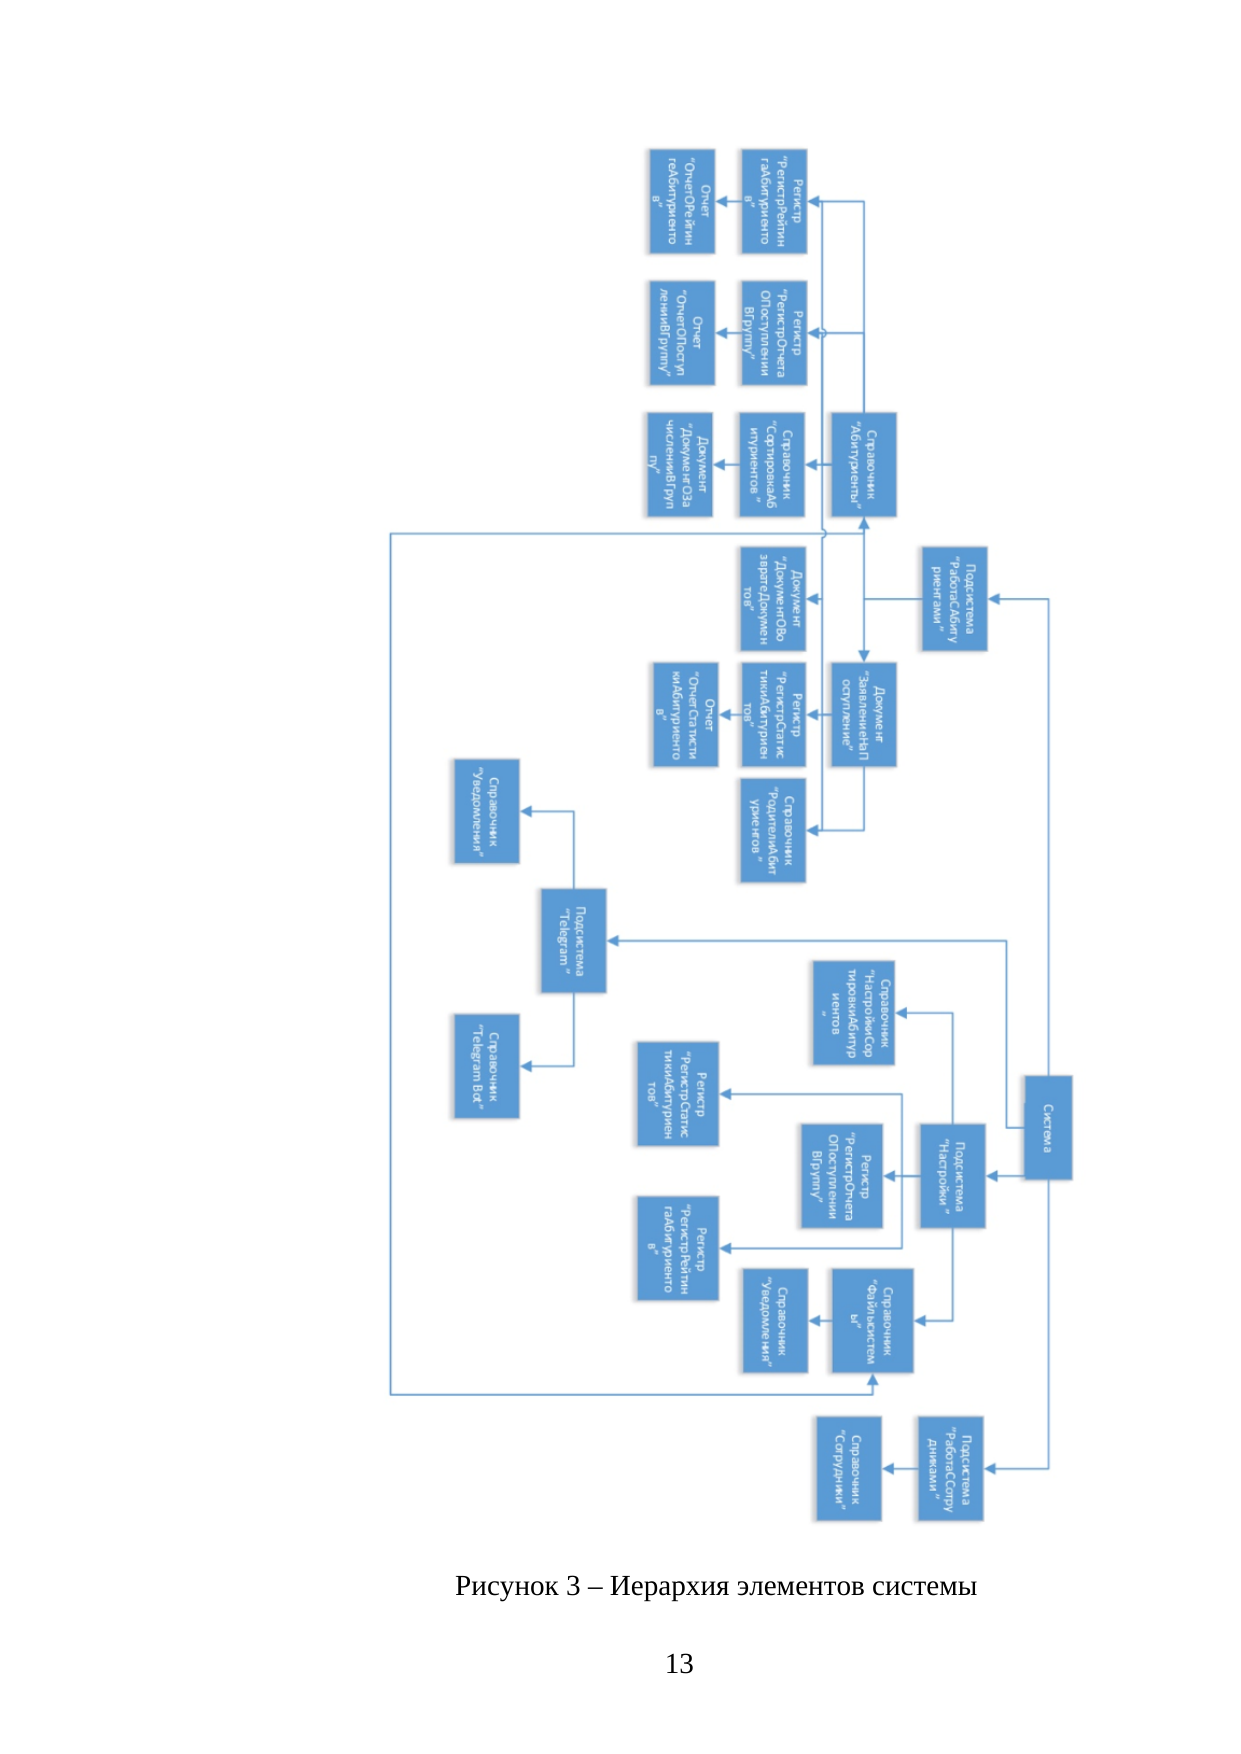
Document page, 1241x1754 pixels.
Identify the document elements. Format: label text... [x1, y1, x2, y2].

text Рисунок 3 – Иерархия элементов системы [177, 1568, 1181, 1601]
picture [322, 120, 1129, 1549]
